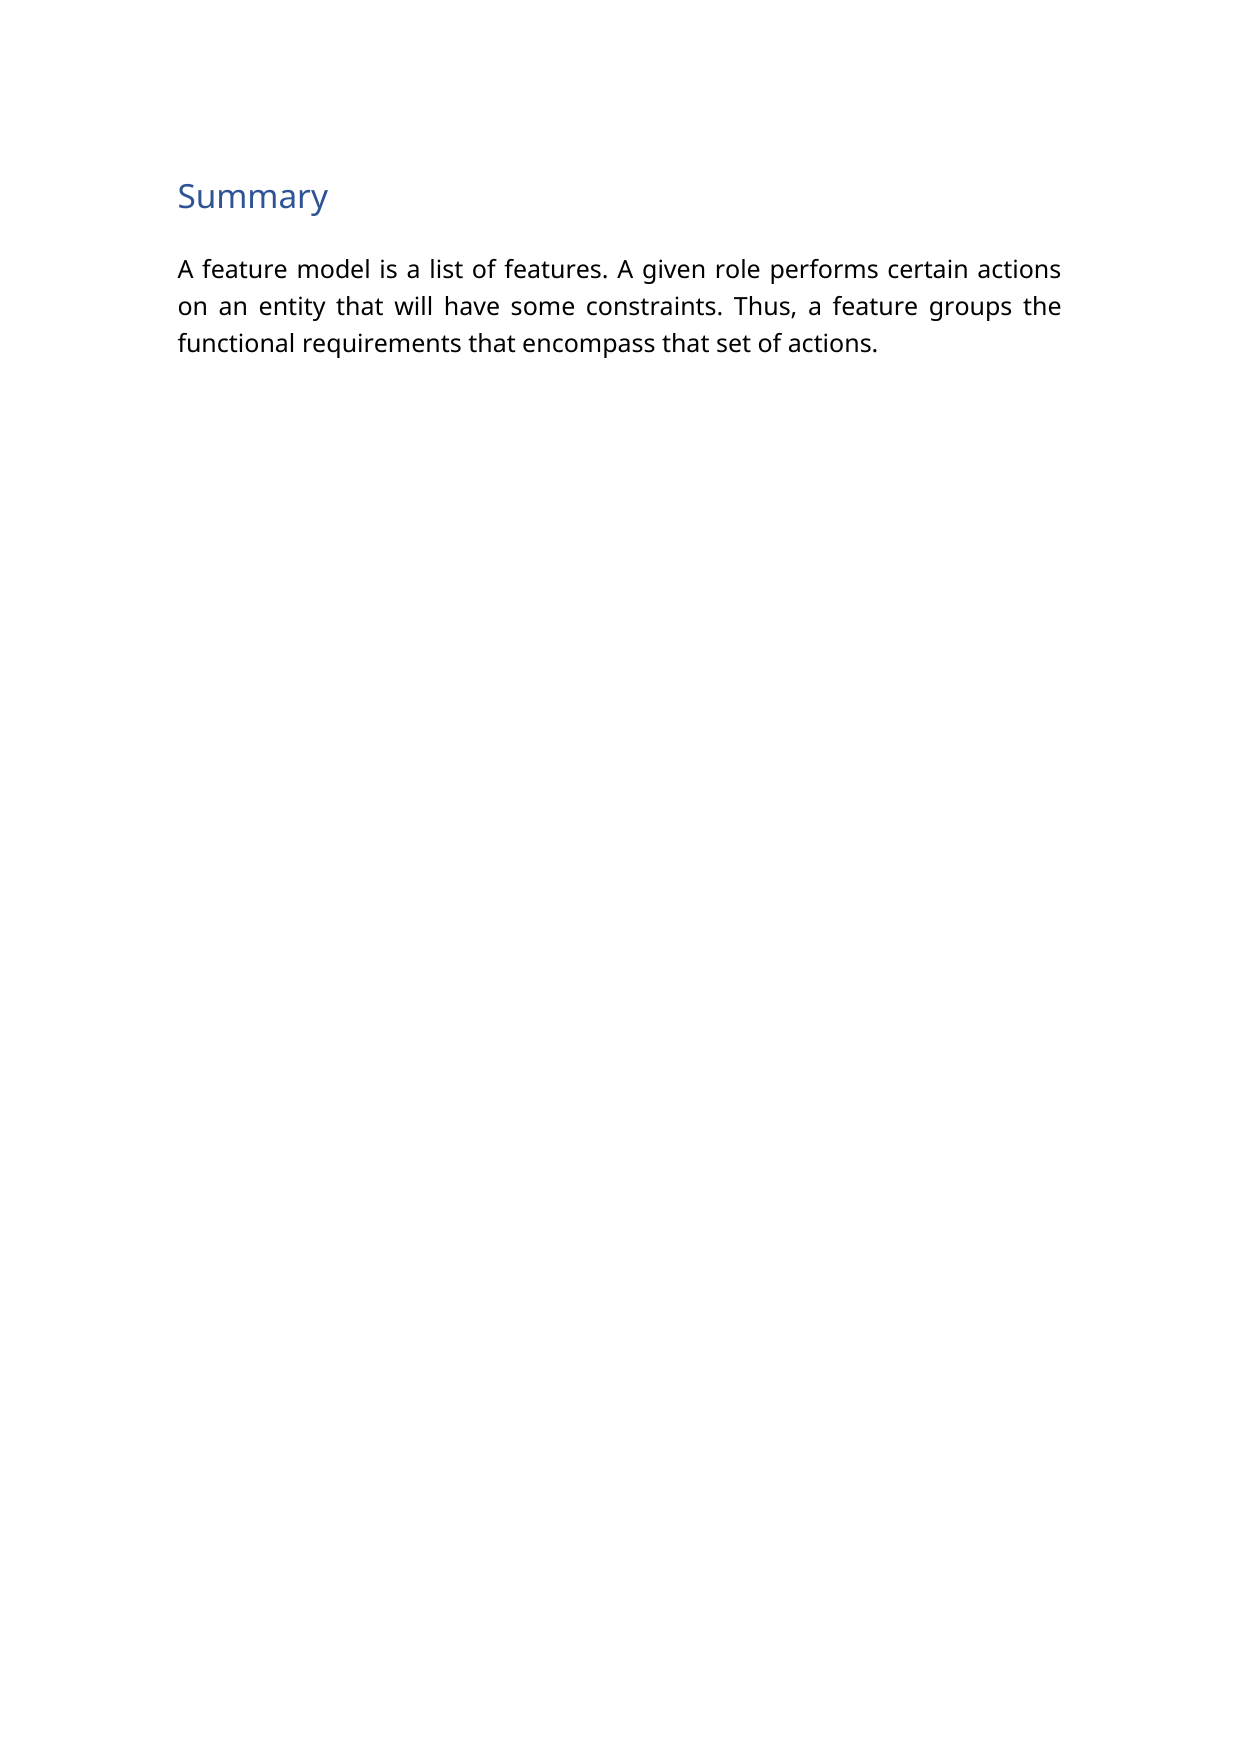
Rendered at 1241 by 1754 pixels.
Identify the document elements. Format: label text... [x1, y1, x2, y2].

subtitle Summary [177, 173, 1063, 218]
text A feature model is a list of features. A given role performs certain actions on an entity that will have some constraints. Thus, a feature groups the functional requirements that encompass that set of actions. [177, 252, 1063, 360]
